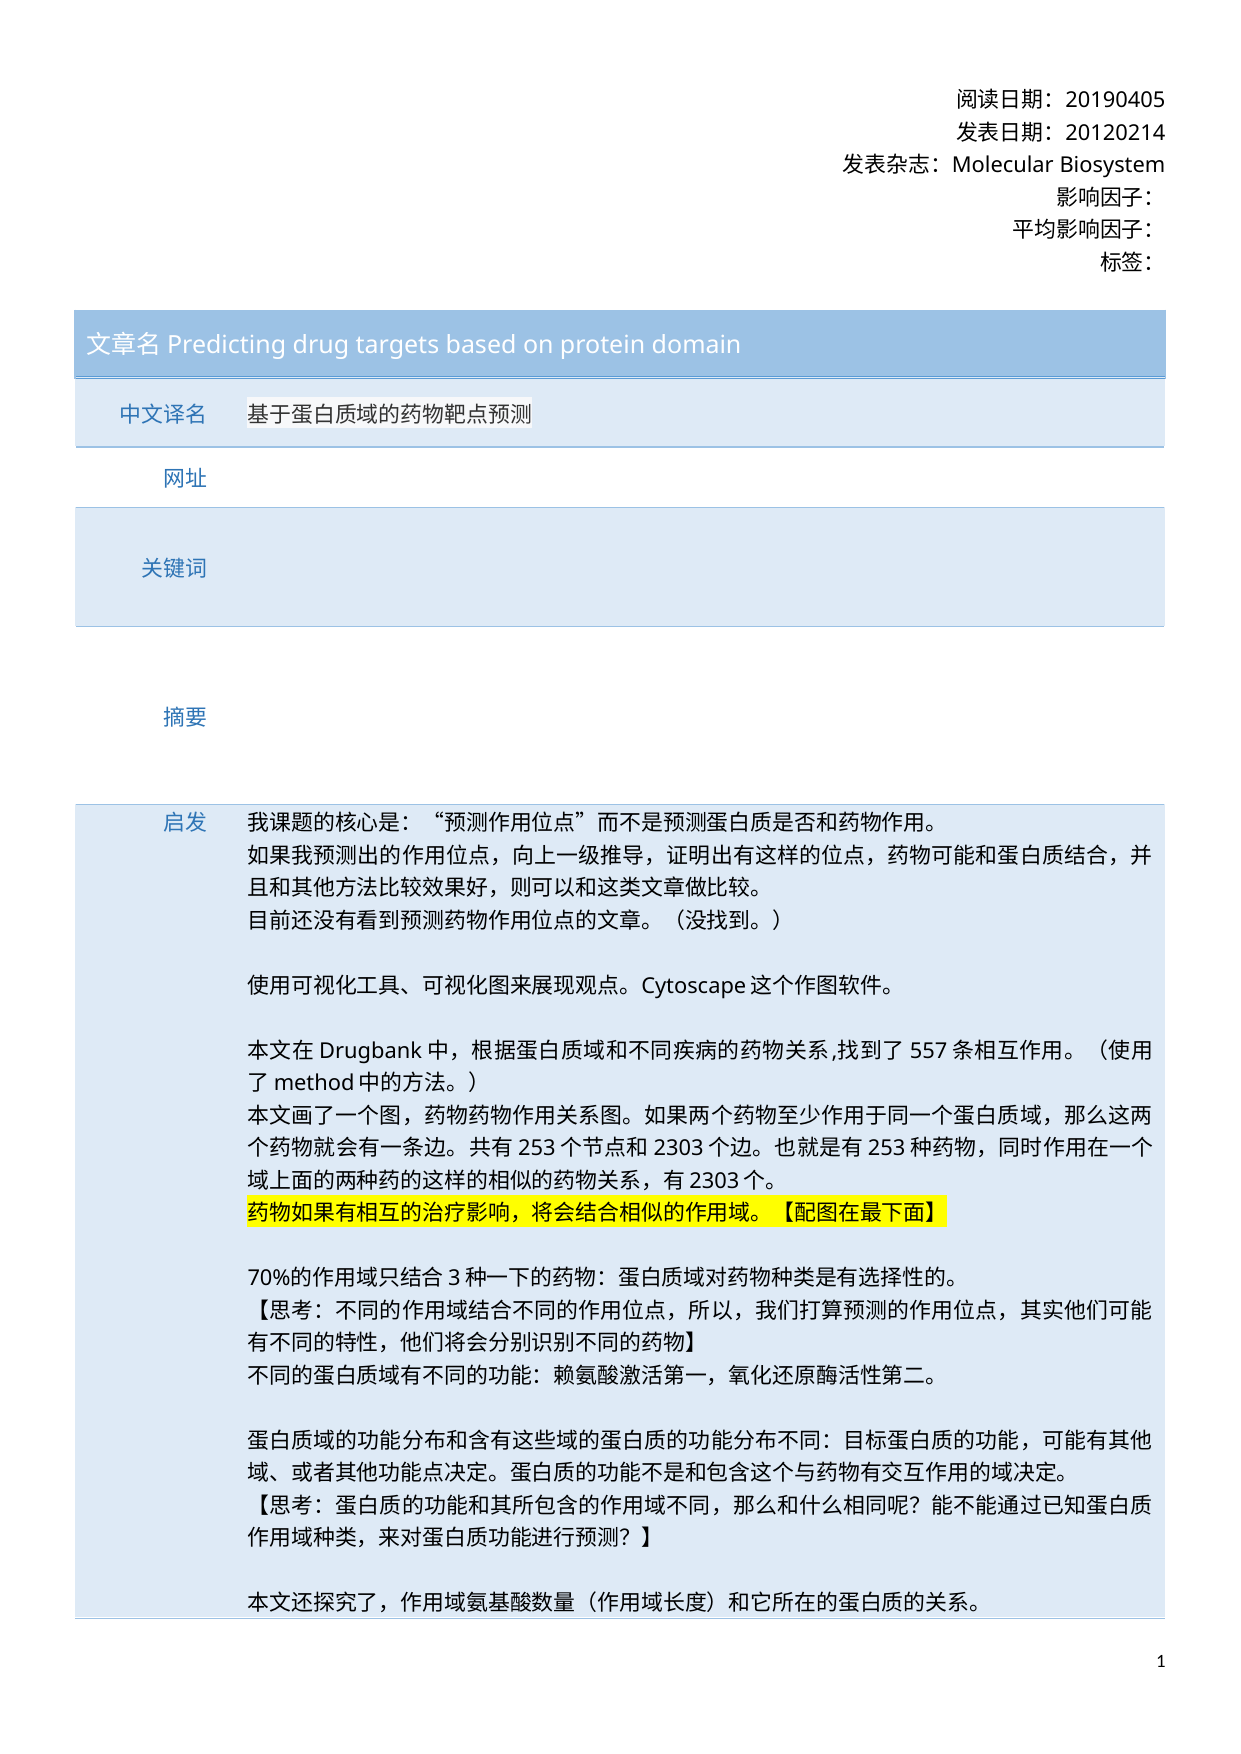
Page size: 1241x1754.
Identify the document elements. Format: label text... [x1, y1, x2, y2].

table_cell 摘要 [75, 626, 218, 804]
table_cell 网址 [75, 446, 218, 507]
table_cell 基于蛋白质域的药物靶点预测 [218, 379, 1165, 446]
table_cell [218, 804, 1165, 1617]
table_cell [218, 446, 1165, 507]
text 发表杂志：Molecular Biosystem [75, 147, 1165, 179]
table_cell [218, 626, 1165, 804]
text 阅读日期：20190405 [75, 82, 1165, 114]
table_cell 启发 [75, 804, 218, 1617]
text 影响因子： [75, 179, 1165, 212]
text 平均影响因子： [75, 212, 1165, 244]
table_cell [218, 507, 1165, 626]
table_header 文章名 Predicting drug targets based on protein domain [76, 311, 1165, 376]
table_cell 中文译名 [75, 379, 218, 446]
table_cell 关键词 [75, 507, 218, 626]
text 发表日期：20120214 [75, 114, 1165, 147]
text 标签： [75, 244, 1165, 277]
